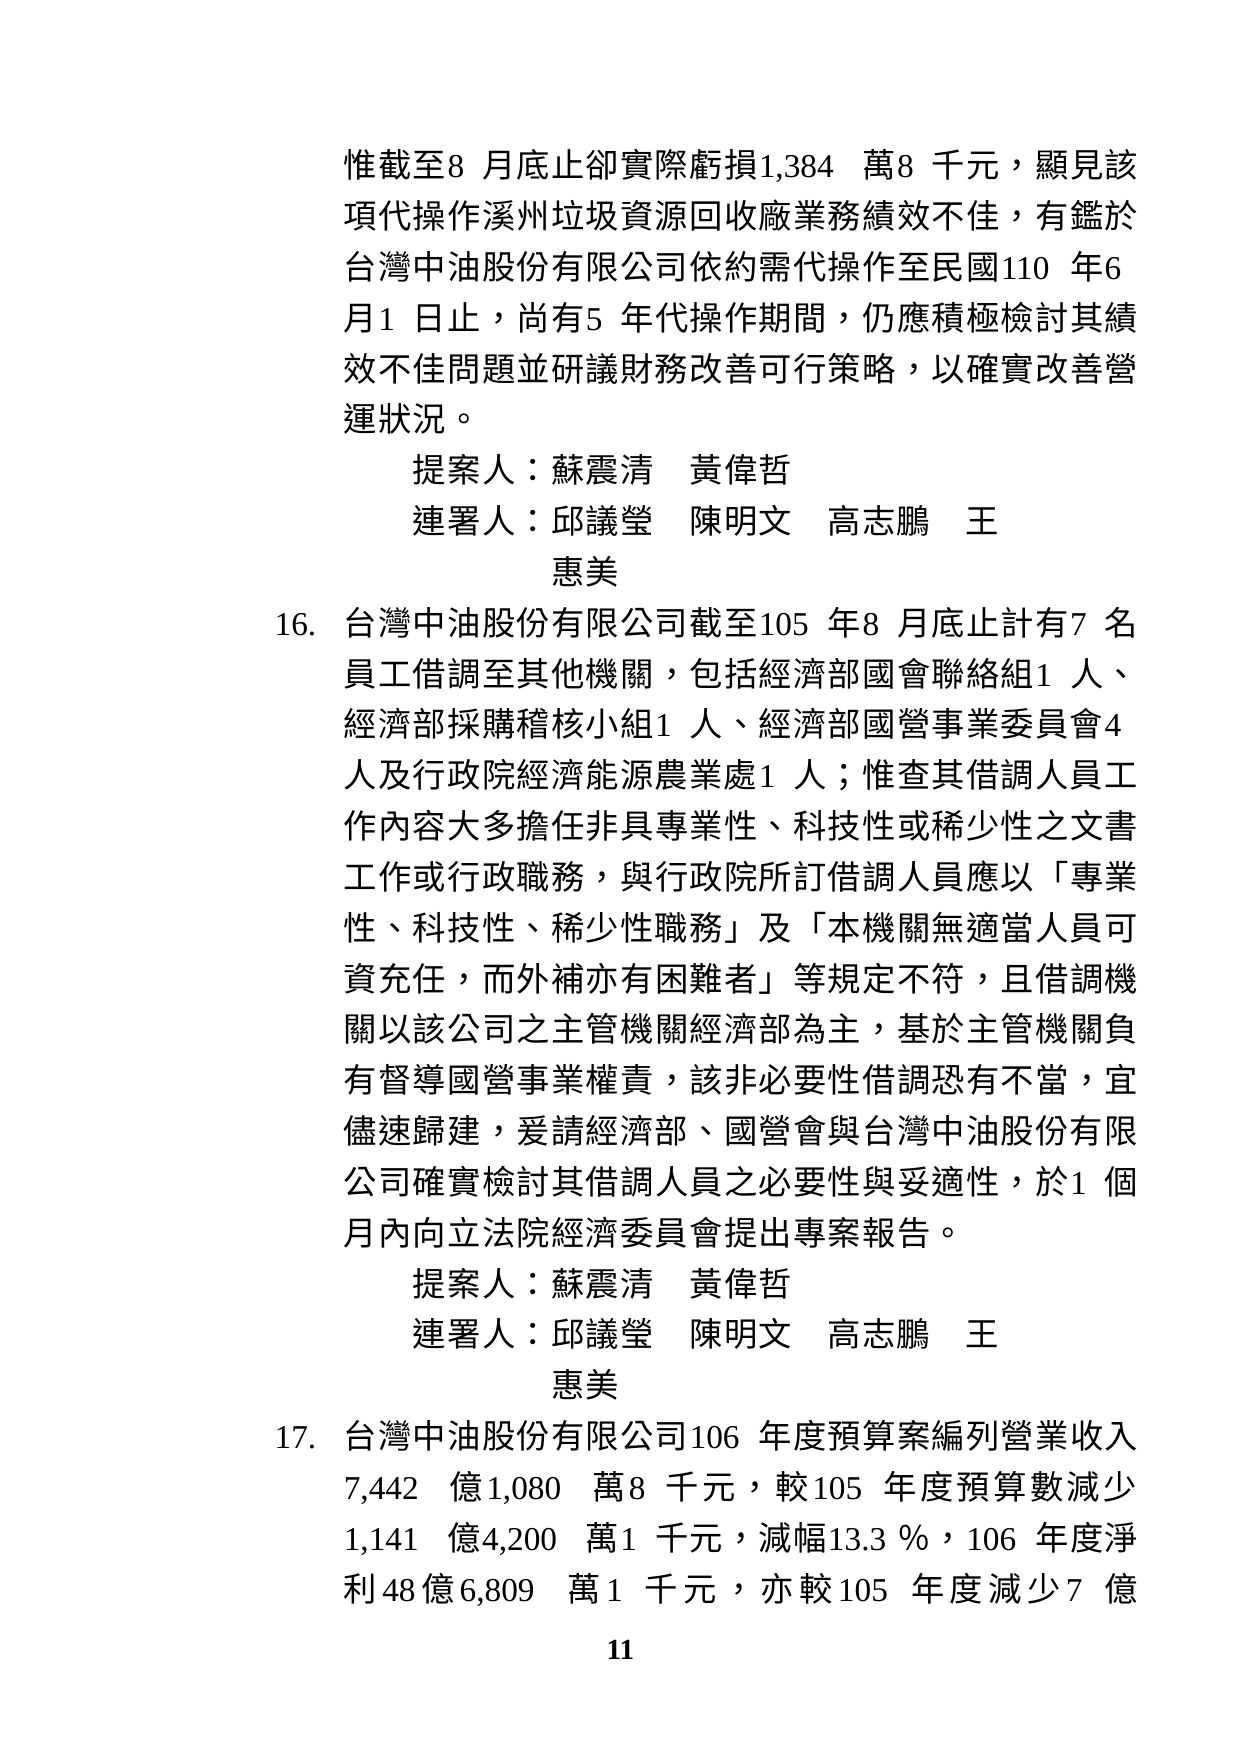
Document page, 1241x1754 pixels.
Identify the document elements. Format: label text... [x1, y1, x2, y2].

text 連署人：邱議瑩 陳明文 高志鵬 王惠美 [378, 494, 1035, 595]
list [267, 138, 1139, 443]
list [267, 1409, 1139, 1612]
text 連署人：邱議瑩 陳明文 高志鵬 王惠美 [378, 1307, 1035, 1409]
text 提案人：蘇震清 黃偉哲 [378, 1256, 1035, 1307]
list 台灣中油股份有限公司截至105年8月底止計有7名員工借調至其他機關，包括經濟部國會聯絡組1人、經濟部採購稽核小組1人、經濟部國營事業委員會4人及行政院經濟能源農業處1人；惟查其借調人員工作內容大多擔任非具專業性、科技性或稀少性之文書工作或行政職務，與行政院所訂借調人員應以「專業性、科技性、稀少性職務」及「本機關無適當人員可資充任，而外補亦有困難者」等規定不符，且借調機關以該公司之主管機關經濟部為主，基於主管機關負有督導國營事業權責，該非必要性借調恐有不當，宜儘速歸建，爰請經濟部、國營會與台灣中油股份有限公司確實檢討其借調人員之必要性與妥適性，於1個月內向立法院經濟委員會提出專案報告。 [267, 595, 1139, 1256]
text 提案人：蘇震清 黃偉哲 [378, 443, 1035, 494]
